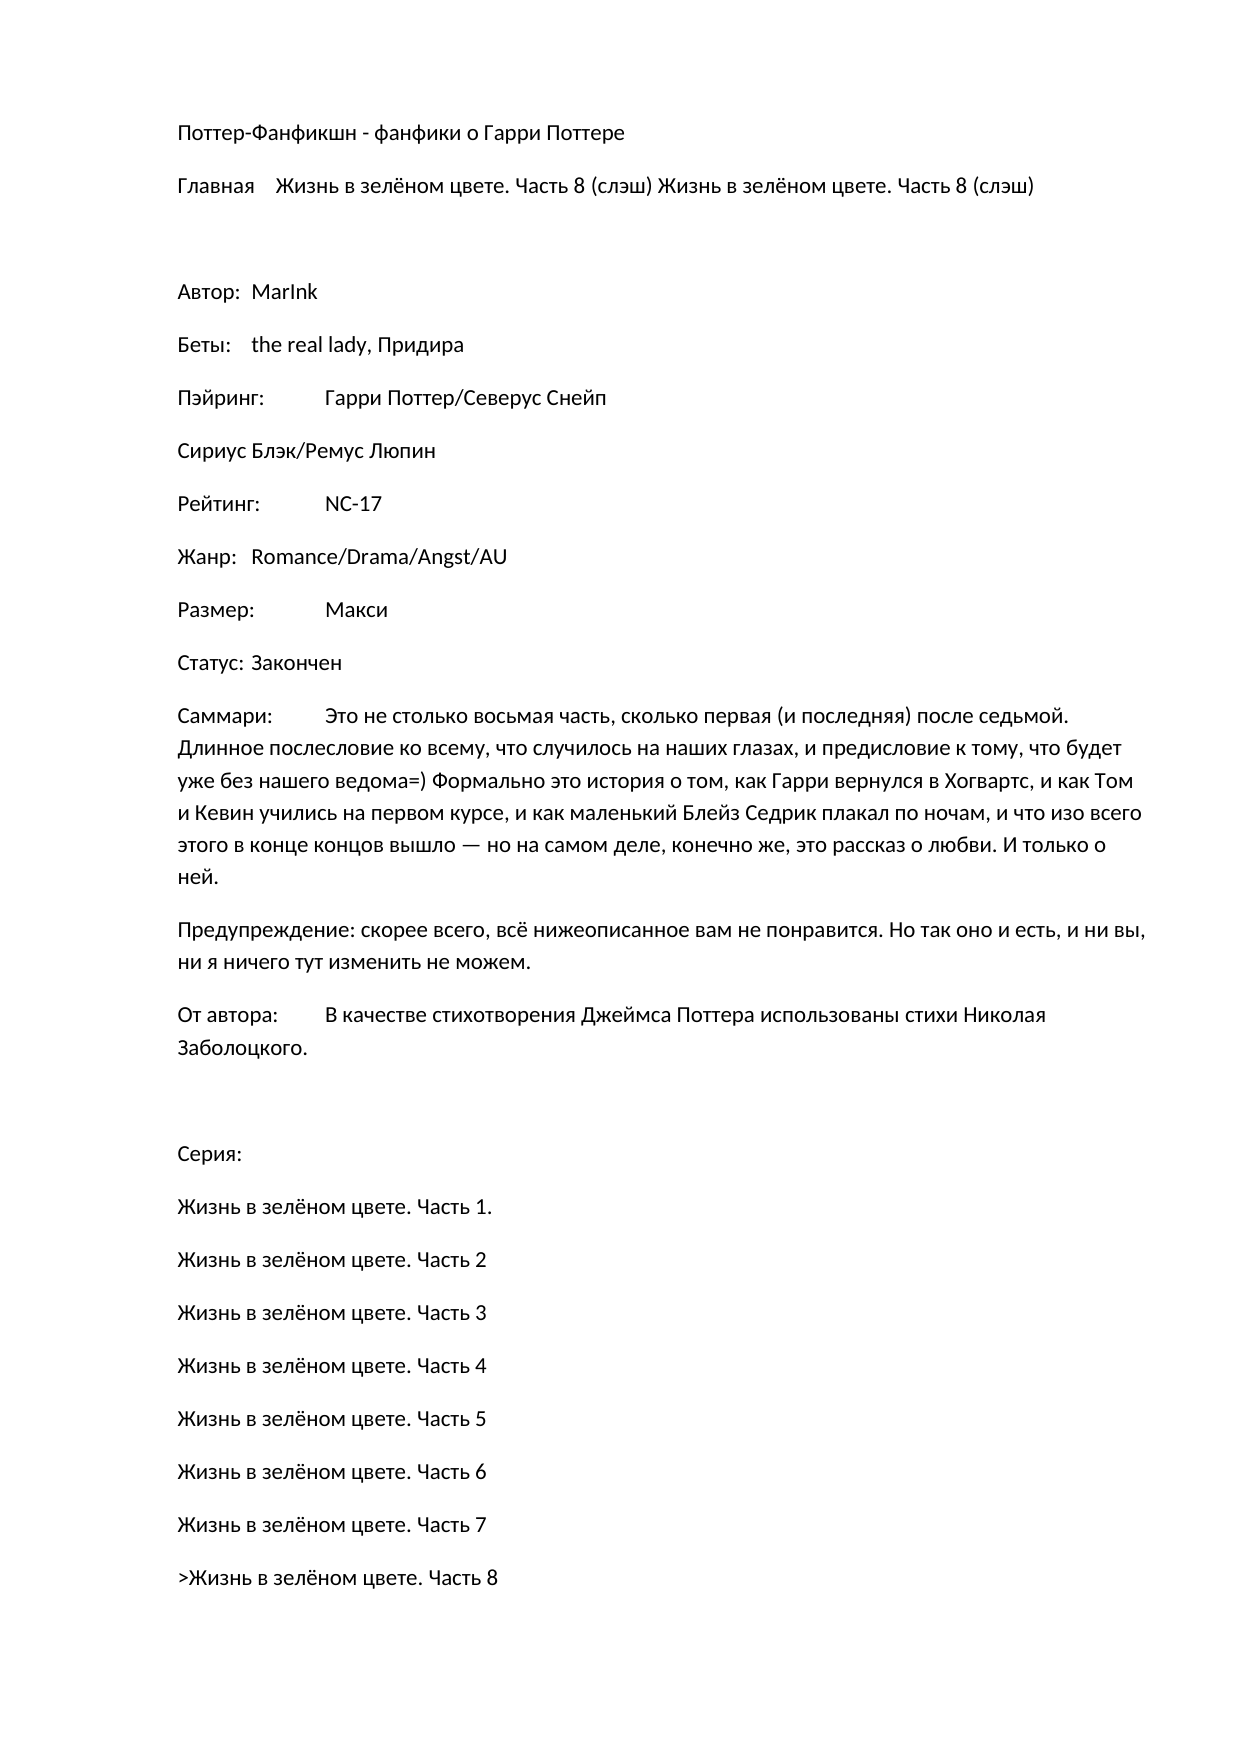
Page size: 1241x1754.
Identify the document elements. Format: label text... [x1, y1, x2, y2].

text Жизнь в зелёном цвете. Часть 2 [177, 1245, 1152, 1273]
text Поттер-Фанфикшн - фанфики о Гарри Поттере [177, 118, 1152, 146]
text Жизнь в зелёном цвете. Часть 7 [177, 1510, 1152, 1538]
text Жизнь в зелёном цвете. Часть 3 [177, 1298, 1152, 1326]
text Статус: Закончен [177, 648, 1152, 676]
text От автора: В качестве стихотворения Джеймса Поттера использованы стихи Николая Заболоцкого. [177, 1001, 1152, 1061]
text Жизнь в зелёном цвете. Часть 1. [177, 1192, 1152, 1220]
text Рейтинг: NC-17 [177, 489, 1152, 517]
text Саммари: Это не столько восьмая часть, сколько первая (и последняя) после седьмой. Длинное послесловие ко всему, что случилось на наших глазах, и предисловие к тому, что будет уже без нашего ведома=) Формально это история о том, как Гарри вернулся в Хогвартс, и как Том и Кевин учились на первом курсе, и как маленький Блейз Седрик плакал по ночам, и что изо всего этого в конце концов вышло — но на самом деле, конечно же, это рассказ о любви. И только о ней. [177, 701, 1152, 890]
text Жизнь в зелёном цвете. Часть 6 [177, 1457, 1152, 1485]
text >Жизнь в зелёном цвете. Часть 8 [177, 1563, 1152, 1591]
text Беты: the real lady, Придира [177, 330, 1152, 358]
text Сириус Блэк/Ремус Люпин [177, 436, 1152, 464]
text Предупреждение: скорее всего, всё нижеописанное вам не понравится. Но так оно и есть, и ни вы, ни я ничего тут изменить не можем. [177, 915, 1152, 976]
text Серия: [177, 1139, 1152, 1167]
text Жизнь в зелёном цвете. Часть 5 [177, 1404, 1152, 1432]
text Размер: Макси [177, 595, 1152, 623]
text Жанр: Romance/Drama/Angst/AU [177, 542, 1152, 570]
text Пэйринг: Гарри Поттер/Северус Снейп [177, 383, 1152, 411]
text Жизнь в зелёном цвете. Часть 4 [177, 1351, 1152, 1379]
text Автор: MarInk [177, 277, 1152, 305]
text Главная Жизнь в зелёном цвете. Часть 8 (слэш) Жизнь в зелёном цвете. Часть 8 (слэш) [177, 171, 1152, 199]
